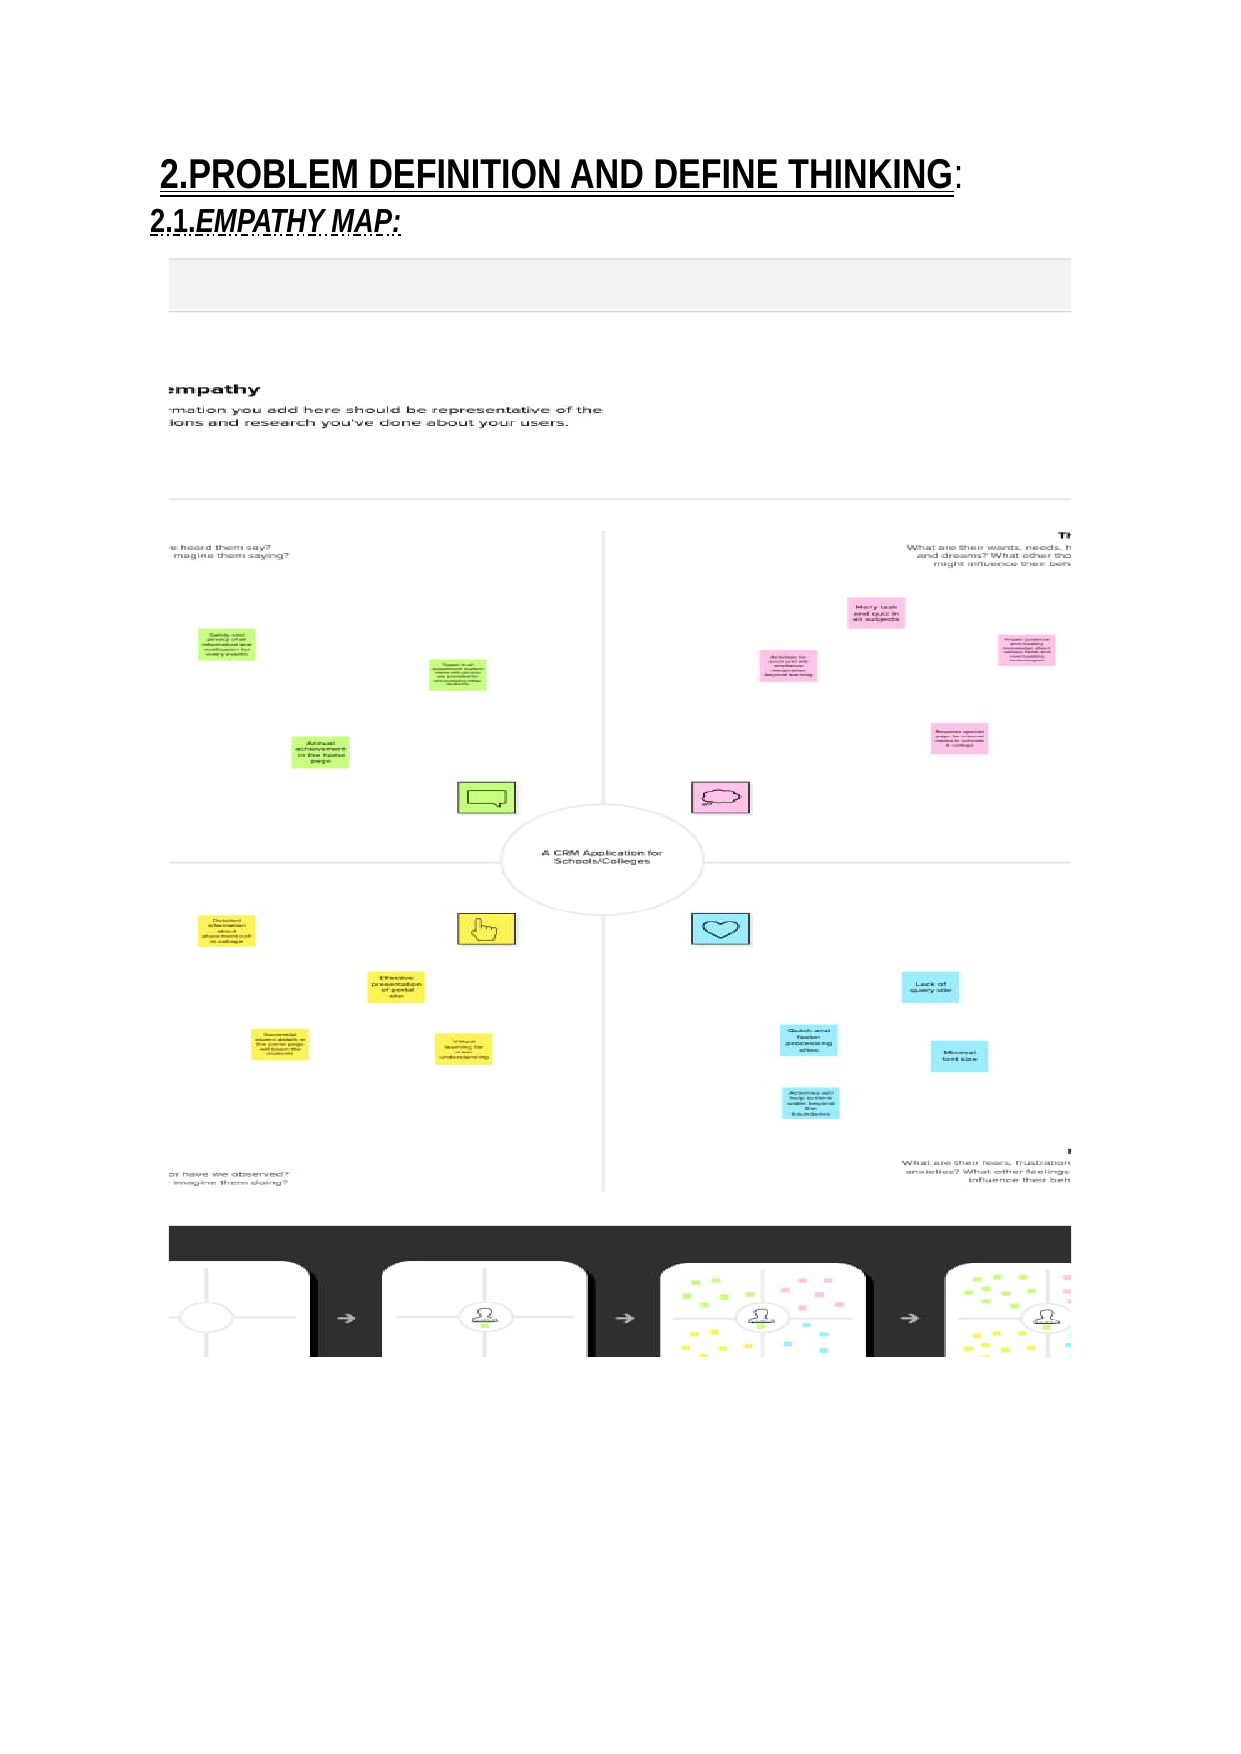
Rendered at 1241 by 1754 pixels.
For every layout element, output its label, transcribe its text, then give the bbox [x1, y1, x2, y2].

text 2.PROBLEM DEFINITION AND DEFINE THINKING: 2.1.EMPATHY MAP: [150, 150, 1090, 239]
picture [168, 258, 1072, 1357]
